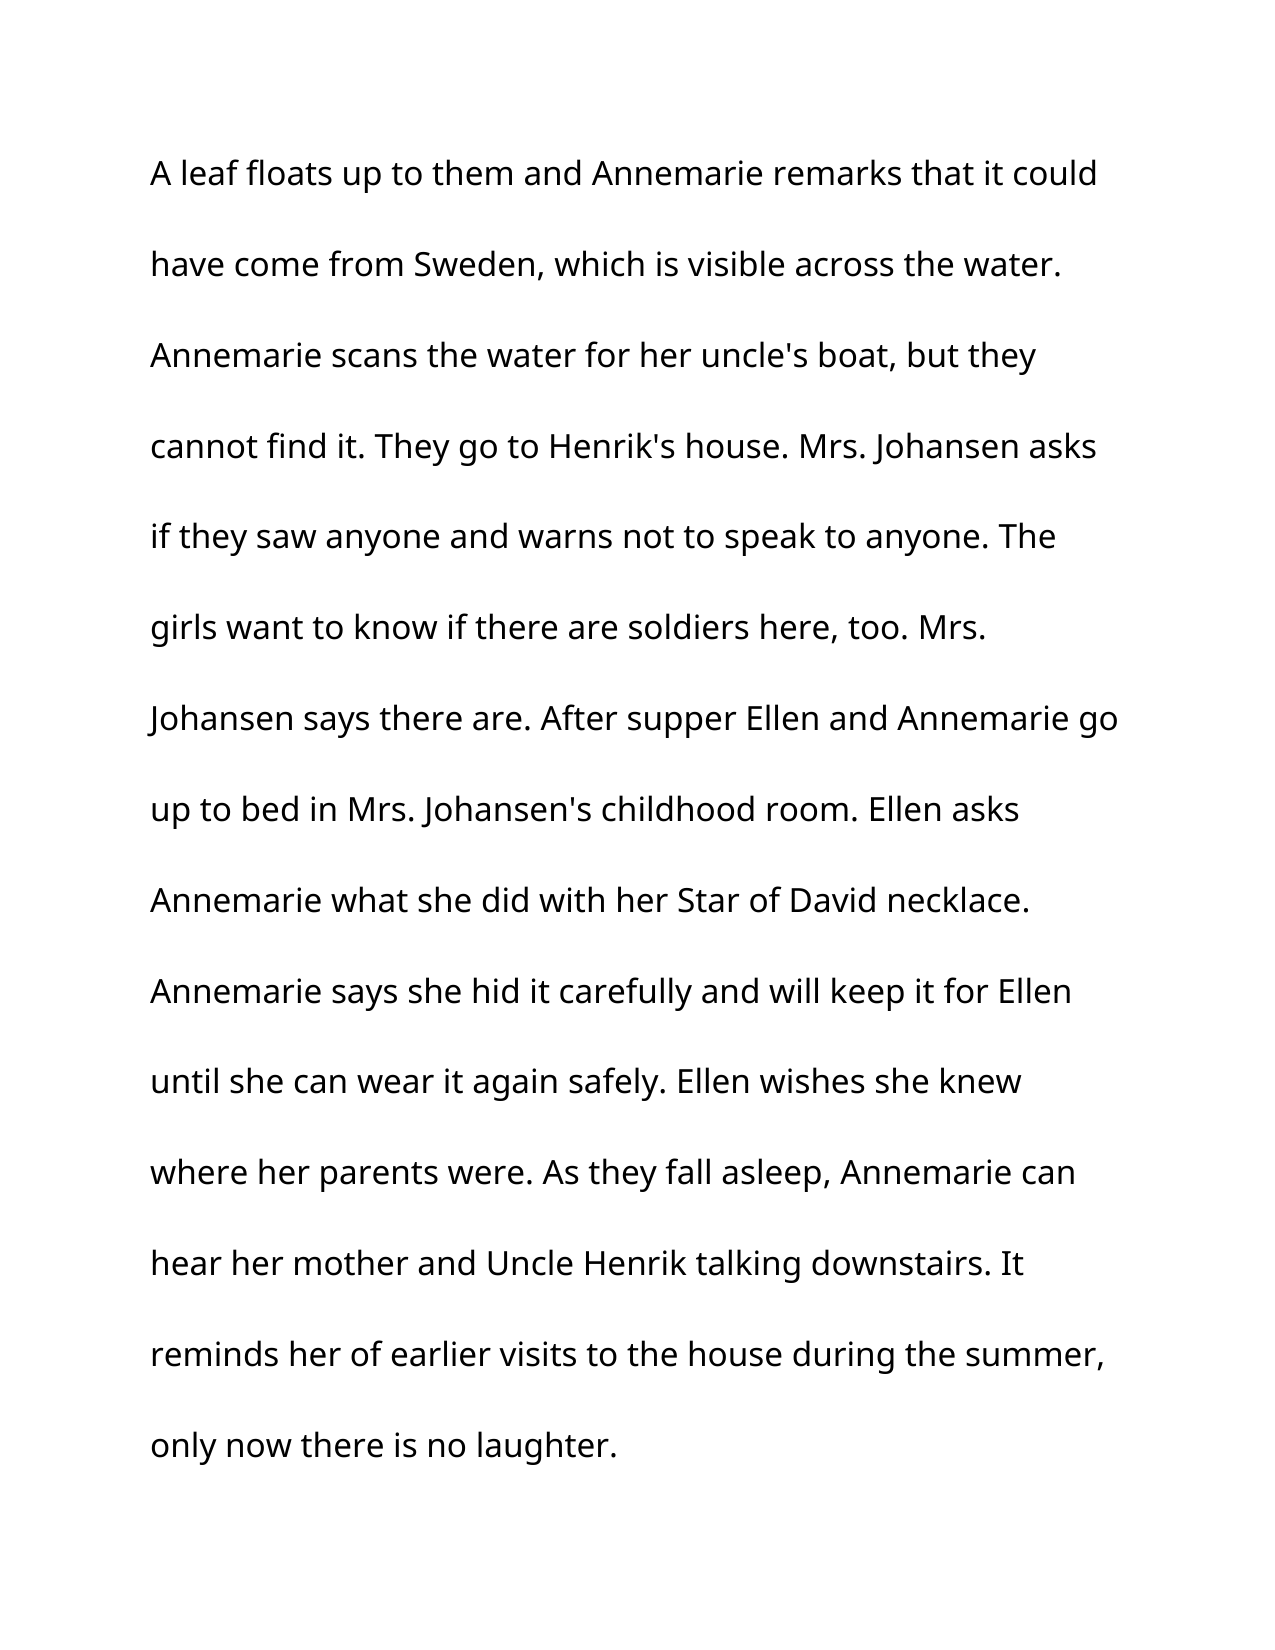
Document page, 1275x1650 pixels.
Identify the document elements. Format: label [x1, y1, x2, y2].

text [150, 150, 1125, 1467]
